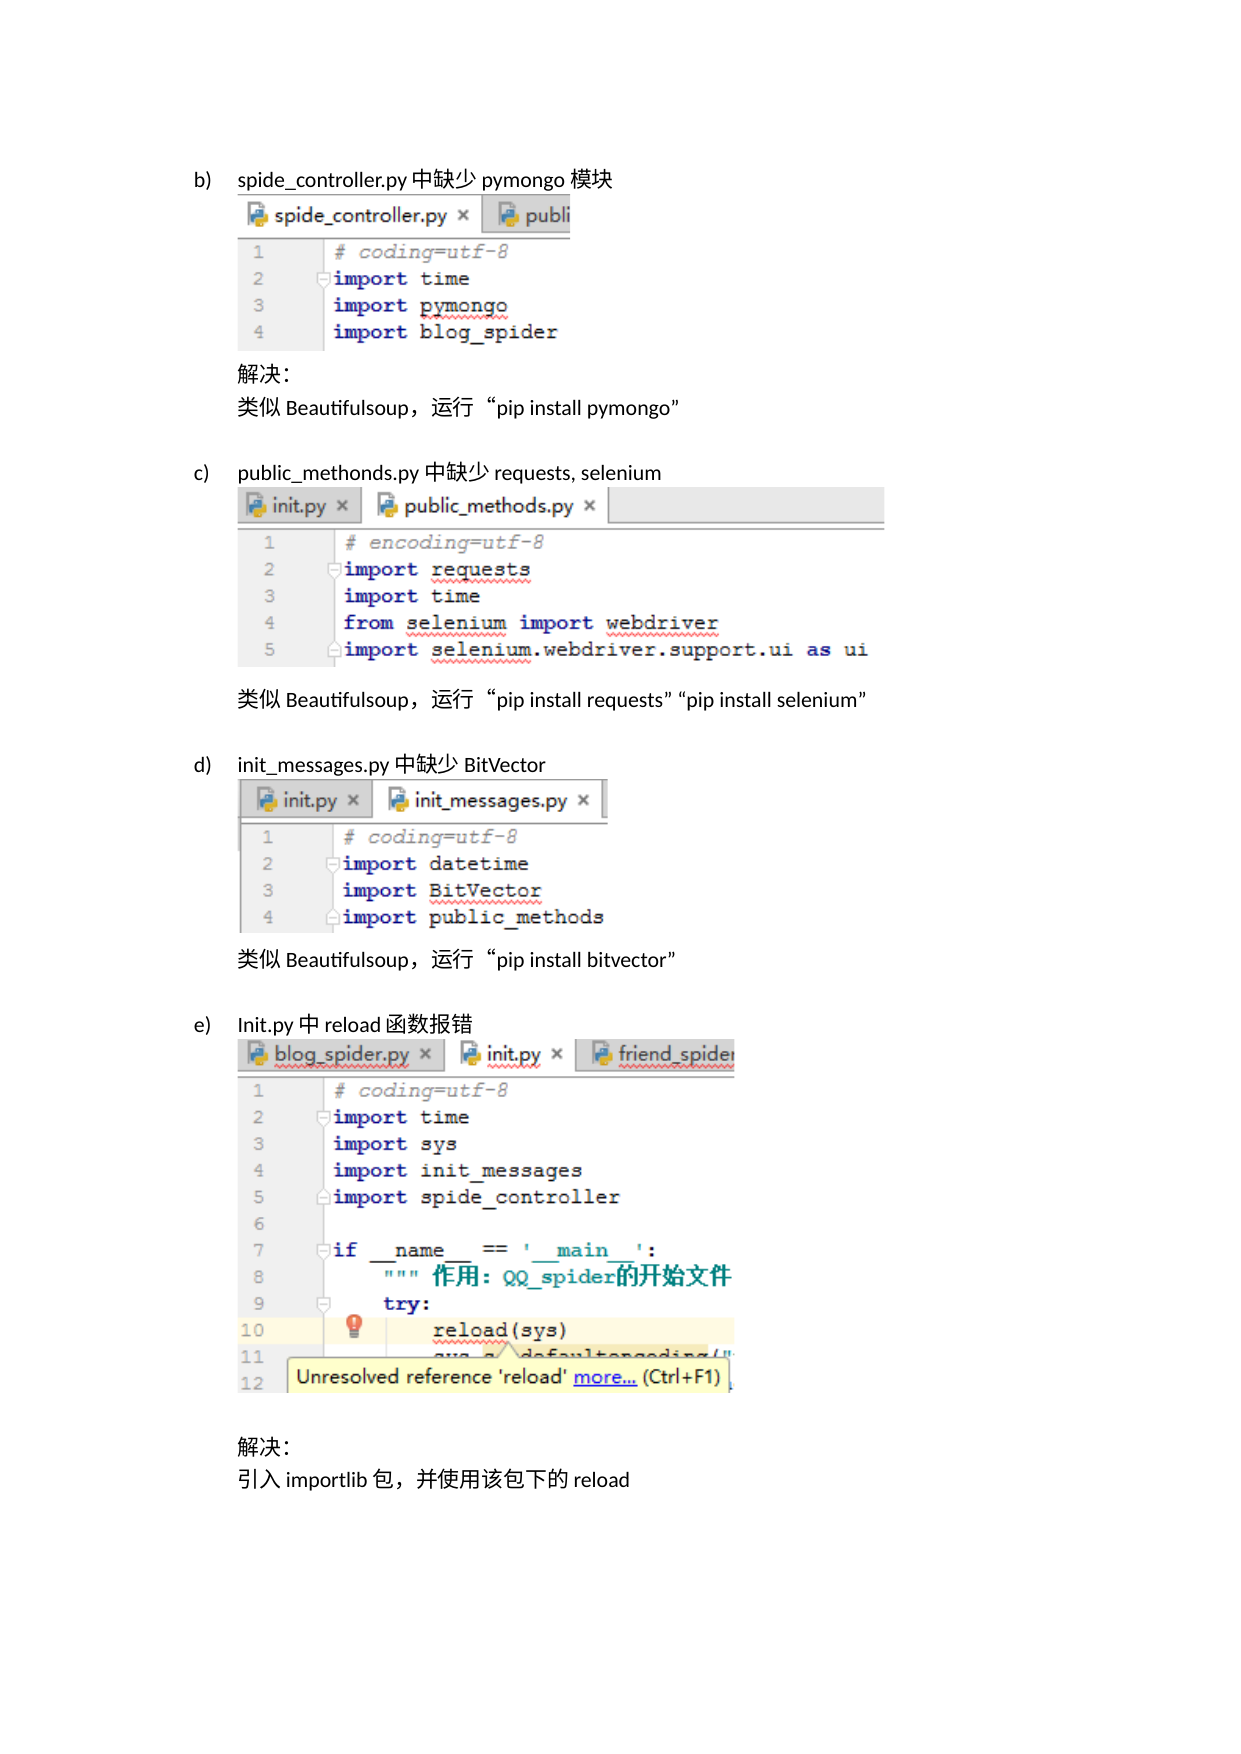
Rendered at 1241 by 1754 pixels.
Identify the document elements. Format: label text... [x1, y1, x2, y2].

list 引入importlib包，并使用该包下的reload [237, 1462, 1090, 1494]
list public_methonds.py 中缺少requests, selenium [194, 454, 1090, 487]
list 类似Beautifulsoup，运行“pip install requests” “pip install selenium” [237, 682, 1090, 714]
list 类似Beautifulsoup，运行“pip install bitvector” [237, 942, 1090, 974]
list Init.py中reload函数报错 [194, 1007, 1090, 1039]
list 类似Beautifulsoup，运行“pip install pymongo” [237, 389, 1090, 422]
picture [237, 487, 885, 667]
list 解决： [237, 357, 1090, 389]
list init_messages.py中缺少BitVector [194, 747, 1090, 779]
picture [237, 779, 608, 933]
picture [237, 194, 571, 351]
list spide_controller.py中缺少pymongo 模块 [194, 162, 1090, 194]
picture [237, 1039, 735, 1393]
list 解决： [237, 1429, 1090, 1462]
